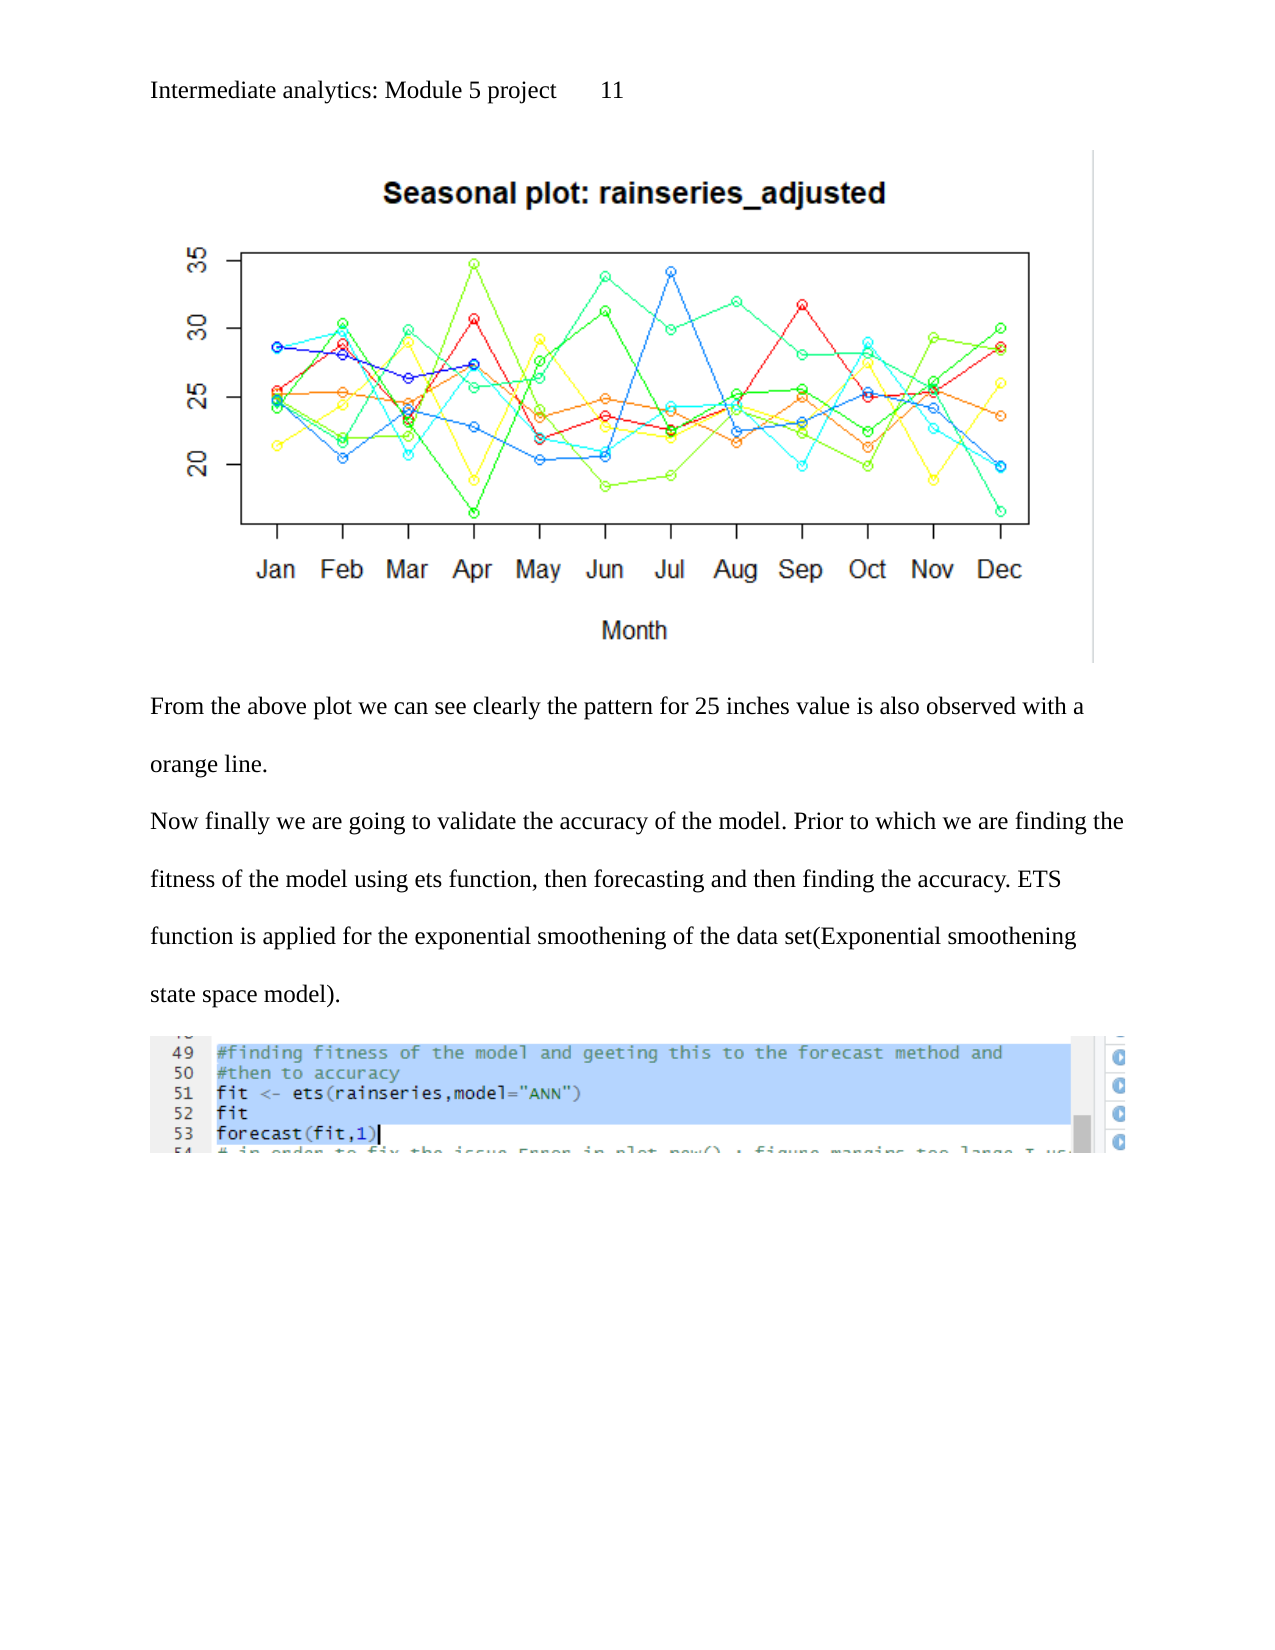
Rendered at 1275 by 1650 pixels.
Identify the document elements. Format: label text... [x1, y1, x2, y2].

text Now finally we are going to validate the accuracy of the model. Prior to which we are finding the fitness of the model using ets function, then forecasting and then finding the accuracy. ETS function is applied for the exponential smoothening of the data set(Exponential smoothening state space model). [150, 806, 1125, 1007]
picture [150, 1036, 1125, 1153]
picture [150, 150, 1094, 663]
text From the above plot we can see clearly the pattern for 25 inches value is also observed with a orange line. [150, 691, 1125, 777]
